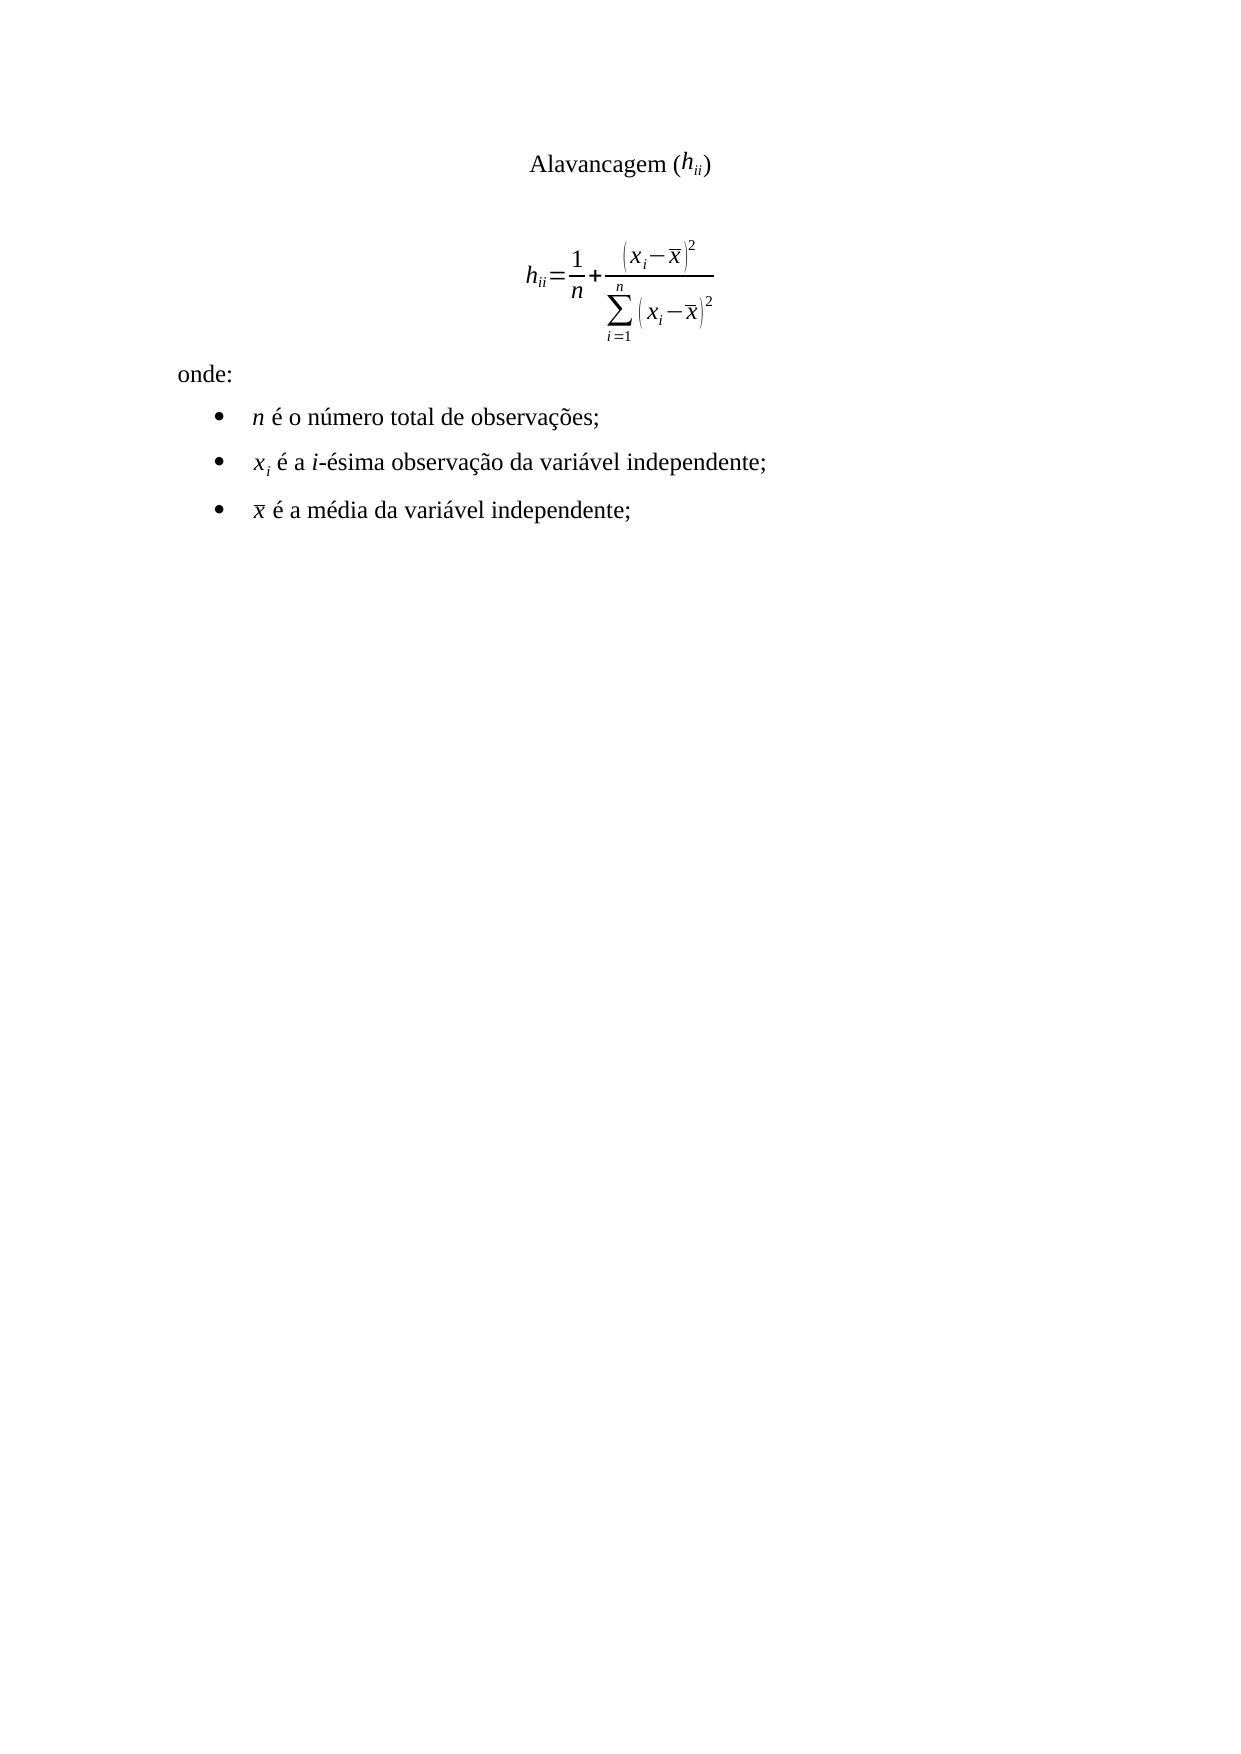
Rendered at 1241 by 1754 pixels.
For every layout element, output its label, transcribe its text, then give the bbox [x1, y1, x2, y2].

list é a média da variável independente; [215, 495, 1063, 526]
list é o número total de observações; [215, 402, 1063, 433]
text onde: [177, 359, 1063, 387]
list é a i-ésima observação da variável independente; [215, 447, 1063, 481]
text Alavancagem () [177, 148, 1063, 179]
